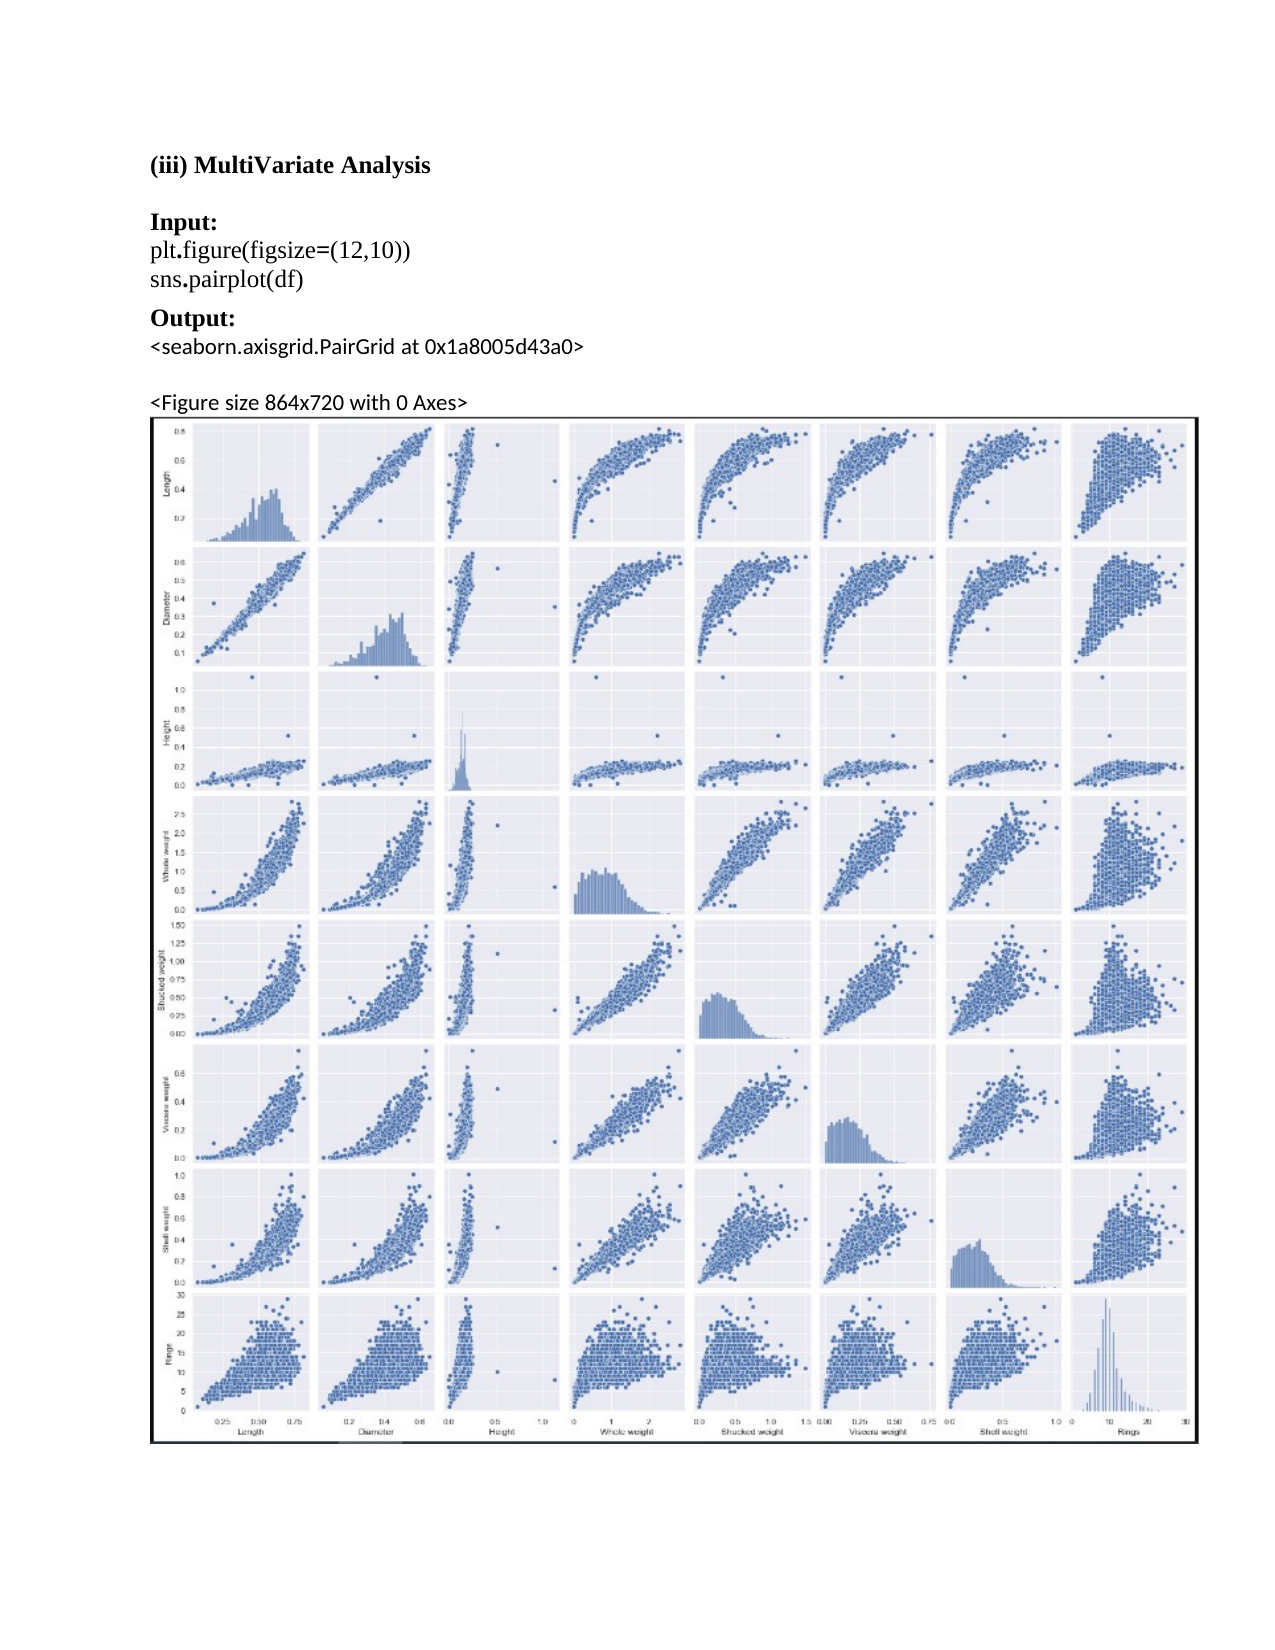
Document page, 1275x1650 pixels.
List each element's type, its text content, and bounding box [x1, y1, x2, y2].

subtitle MultiVariate Analysis [150, 150, 1217, 179]
text <seaborn.axisgrid.PairGrid at 0x1a8005d43a0> [150, 332, 1217, 360]
picture [150, 416, 1199, 1444]
text Input: plt.figure(figsize=(12,10)) sns.pairplot(df) [150, 208, 467, 292]
text <Figure size 864x720 with 0 Axes> [150, 388, 1217, 416]
subtitle Output: [150, 303, 1217, 332]
